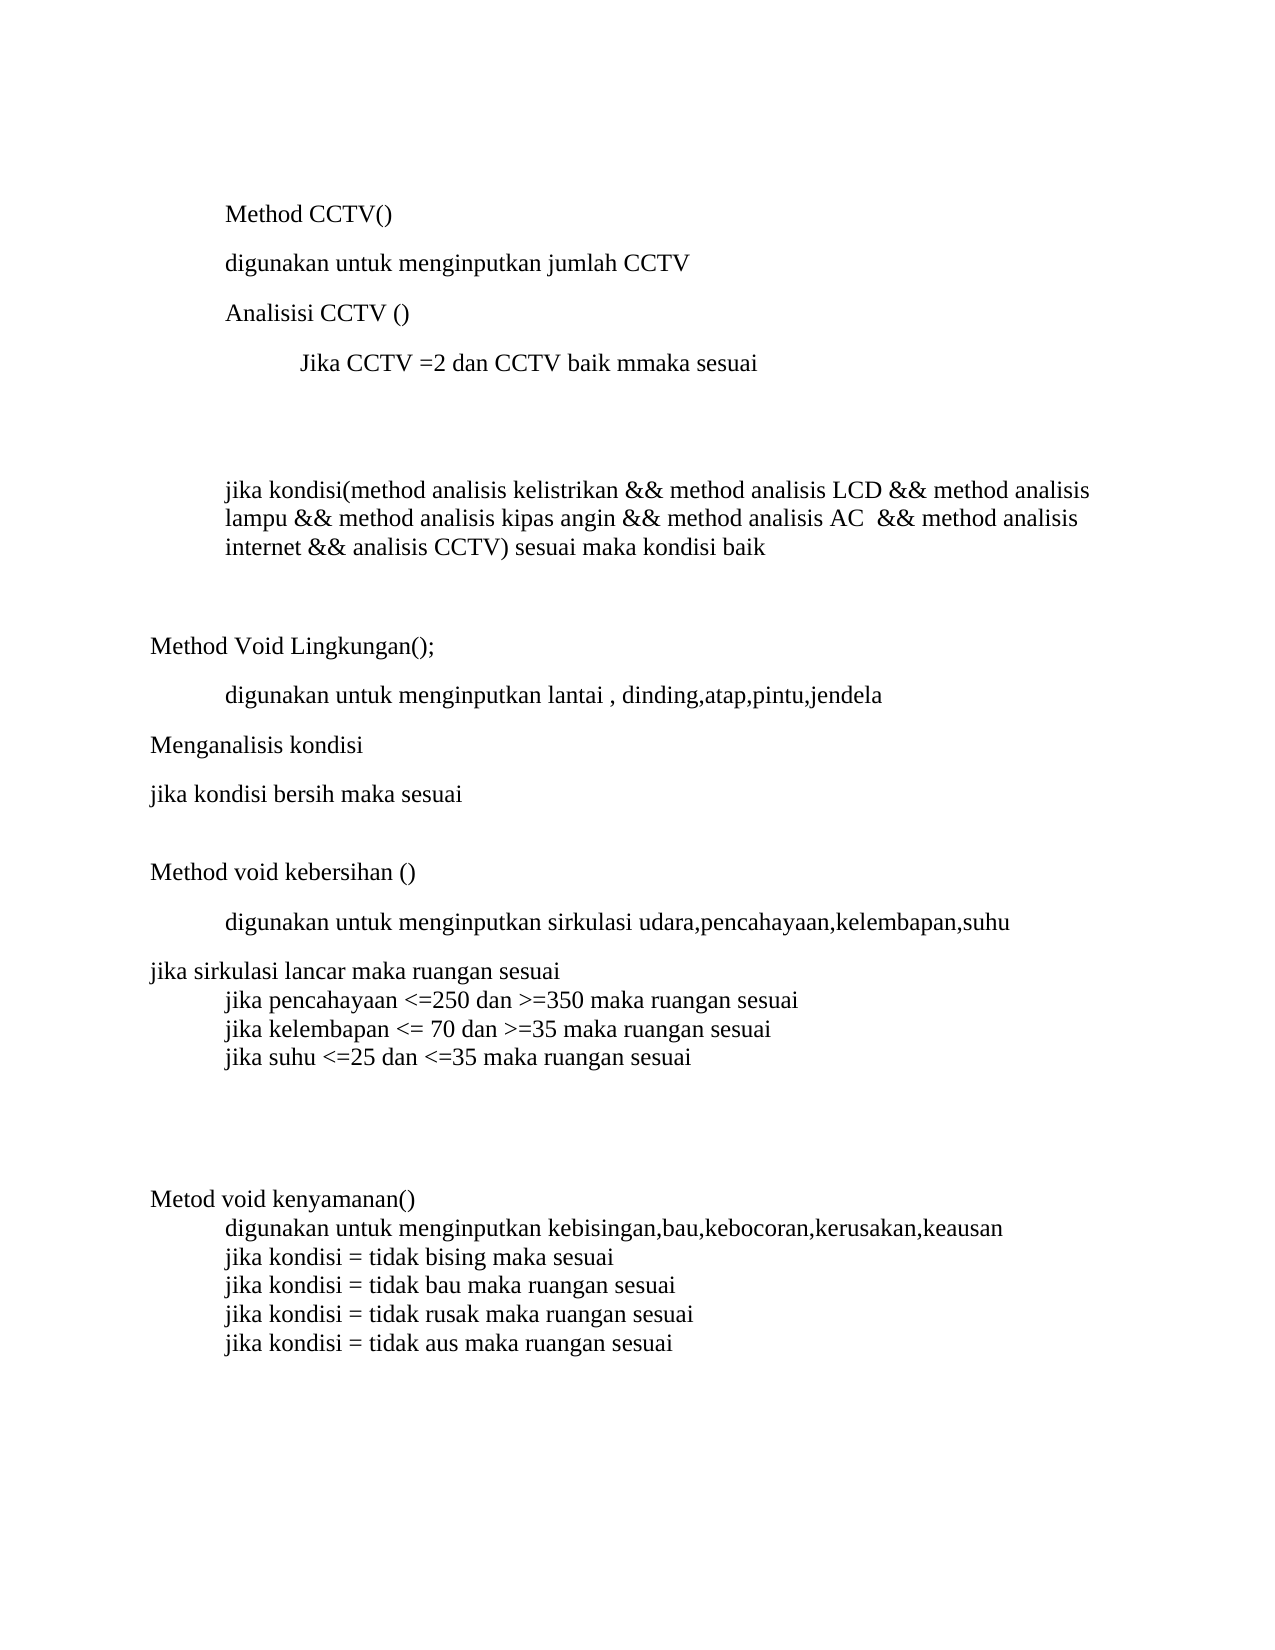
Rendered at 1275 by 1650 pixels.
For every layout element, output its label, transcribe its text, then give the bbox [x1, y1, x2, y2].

text jika suhu <=25 dan <=35 maka ruangan sesuai [150, 1042, 1125, 1071]
text Menganalisis kondisi [150, 730, 1125, 759]
text jika kondisi = tidak rusak maka ruangan sesuai [150, 1299, 1125, 1328]
text jika pencahayaan <=250 dan >=350 maka ruangan sesuai [150, 985, 1125, 1014]
text jika kelembapan <= 70 dan >=35 maka ruangan sesuai [150, 1014, 1125, 1042]
text jika kondisi = tidak aus maka ruangan sesuai [150, 1328, 1125, 1357]
text jika kondisi = tidak bau maka ruangan sesuai [150, 1270, 1125, 1299]
text jika sirkulasi lancar maka ruangan sesuai [150, 956, 1125, 985]
text digunakan untuk menginputkan lantai , dinding,atap,pintu,jendela [225, 680, 1125, 709]
text digunakan untuk menginputkan sirkulasi udara,pencahayaan,kelembapan,suhu [225, 907, 1125, 935]
text jika kondisi = tidak bising maka sesuai [150, 1242, 1125, 1270]
text Jika CCTV =2 dan CCTV baik mmaka sesuai [225, 348, 1125, 405]
text Metod void kenyamanan() [150, 1184, 1125, 1213]
text Analisisi CCTV () [225, 298, 1125, 327]
text digunakan untuk menginputkan kebisingan,bau,kebocoran,kerusakan,keausan [225, 1213, 1125, 1242]
text jika kondisi bersih maka sesuai [150, 779, 1125, 836]
text digunakan untuk menginputkan jumlah CCTV [225, 248, 1125, 277]
text Method Void Lingkungan(); [150, 631, 1125, 659]
text Method CCTV() [225, 199, 1125, 228]
text Method void kebersihan () [150, 857, 1125, 886]
text jika kondisi(method analisis kelistrikan && method analisis LCD && method analisis lampu && method analisis kipas angin && method analisis AC && method analisis internet && analisis CCTV) sesuai maka kondisi baik [225, 475, 1125, 561]
